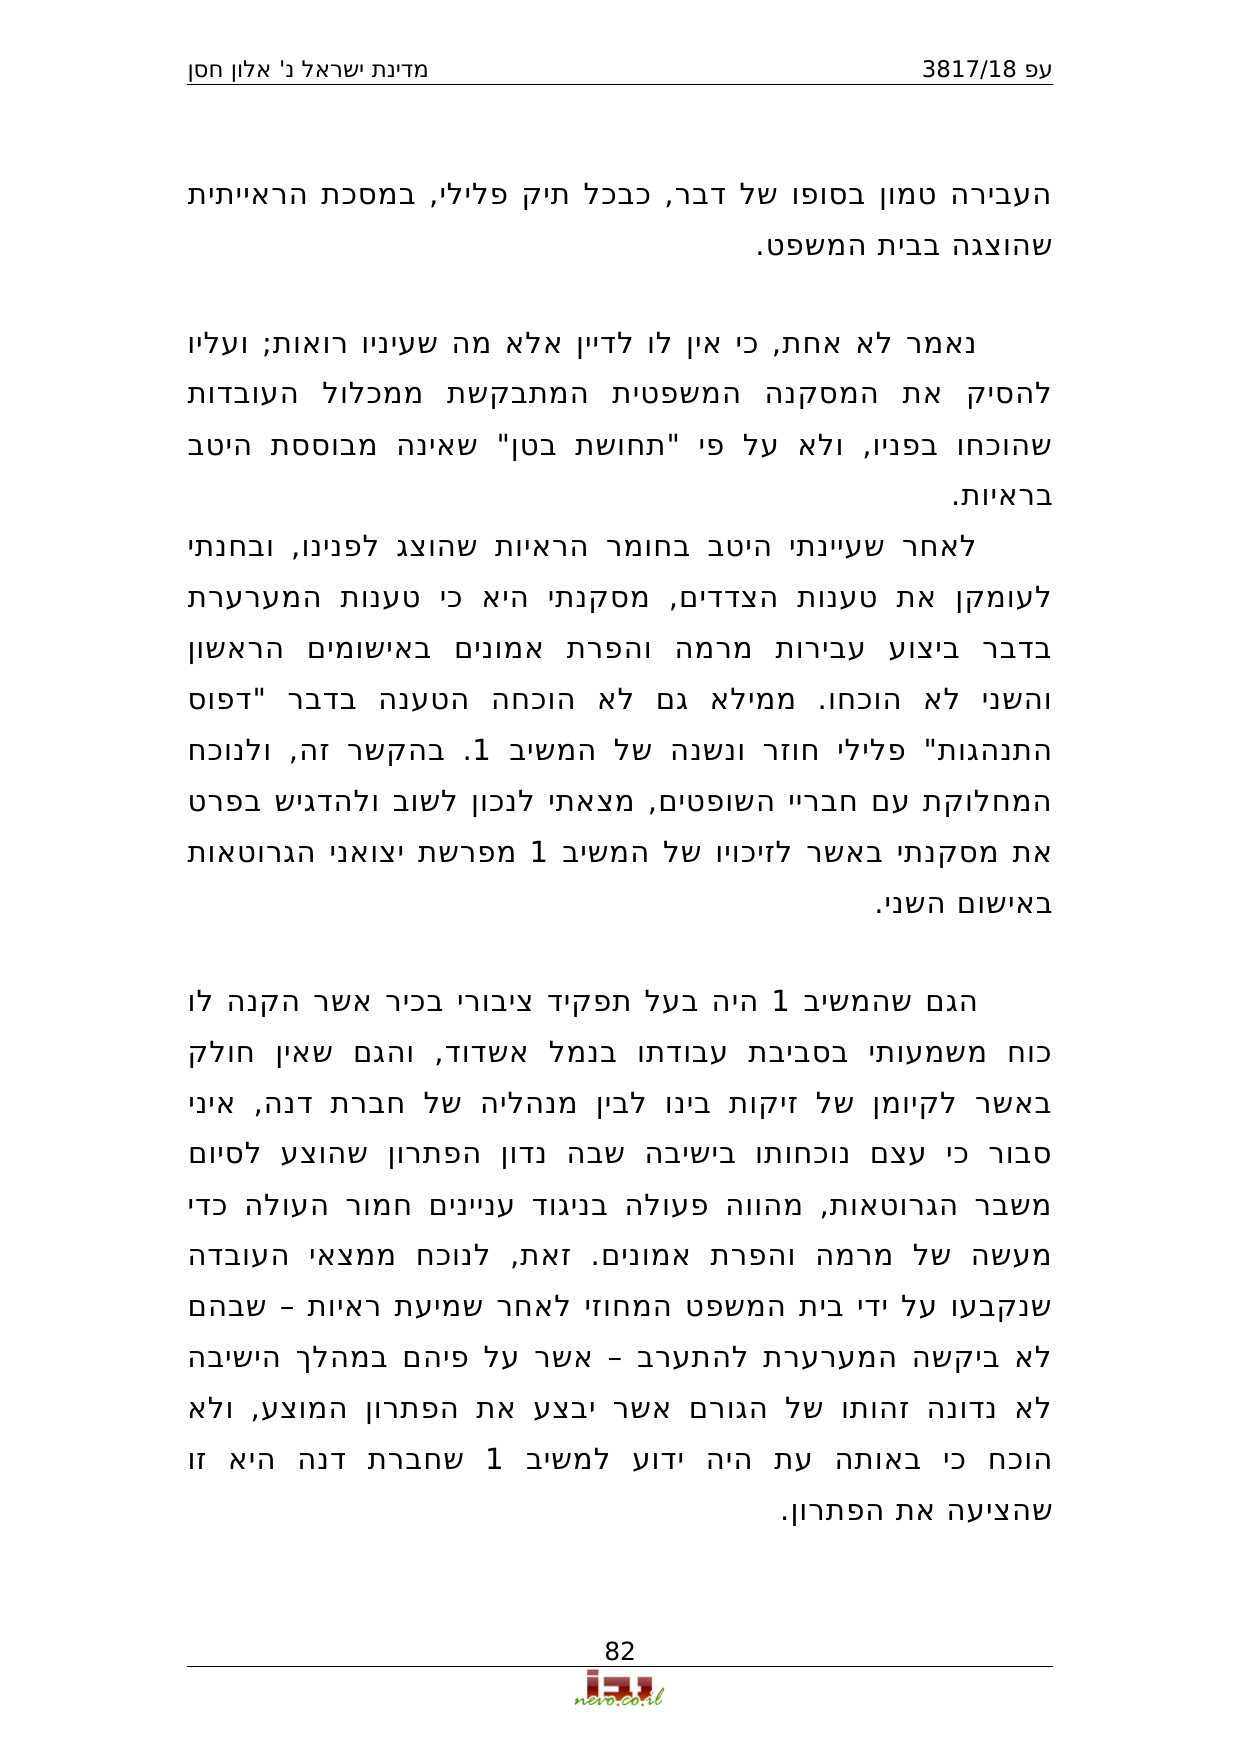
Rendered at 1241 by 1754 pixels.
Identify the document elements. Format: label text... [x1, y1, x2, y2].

picture [574, 1669, 666, 1707]
text לאחר שעיינתי היטב בחומר הראיות שהוצג לפנינו, ובחנתי לעומקן את טענות הצדדים, מסקנתי היא כי טענות המערערת בדבר ביצוע עבירות מרמה והפרת אמונים באישומים הראשון והשני לא הוכחו. ממילא גם לא הוכחה הטענה בדבר "דפוס התנהגות" פלילי חוזר ונשנה של המשיב 1. בהקשר זה, ולנוכח המחלוקת עם חבריי השופטים, מצאתי לנכון לשוב ולהדגיש בפרט את מסקנתי באשר לזיכויו של המשיב 1 מפרשת יצואני הגרוטאות באישום השני. [187, 530, 1053, 920]
text נאמר לא אחת, כי אין לו לדיין אלא מה שעיניו רואות; ועליו להסיק את המסקנה המשפטית המתבקשת ממכלול העובדות שהוכחו בפניו, ולא על פי "תחושת בטן" שאינה מבוססת היטב בראיות. [187, 326, 1053, 513]
text הגם שהמשיב 1 היה בעל תפקיד ציבורי בכיר אשר הקנה לו כוח משמעותי בסביבת עבודתו בנמל אשדוד, והגם שאין חולק באשר לקיומן של זיקות בינו לבין מנהליה של חברת דנה, איני סבור כי עצם נוכחותו בישיבה שבה נדון הפתרון שהוצע לסיום משבר הגרוטאות, מהווה פעולה בניגוד עניינים חמור העולה כדי מעשה של מרמה והפרת אמונים. זאת, לנוכח ממצאי העובדה שנקבעו על ידי בית המשפט המחוזי לאחר שמיעת ראיות – שבהם לא ביקשה המערערת להתערב – אשר על פיהם במהלך הישיבה לא נדונה זהותו של הגורם אשר יבצע את הפתרון המוצע, ולא הוכח כי באותה עת היה ידוע למשיב 1 שחברת דנה היא זו שהציעה את הפתרון. [187, 984, 1053, 1527]
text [187, 177, 1053, 262]
